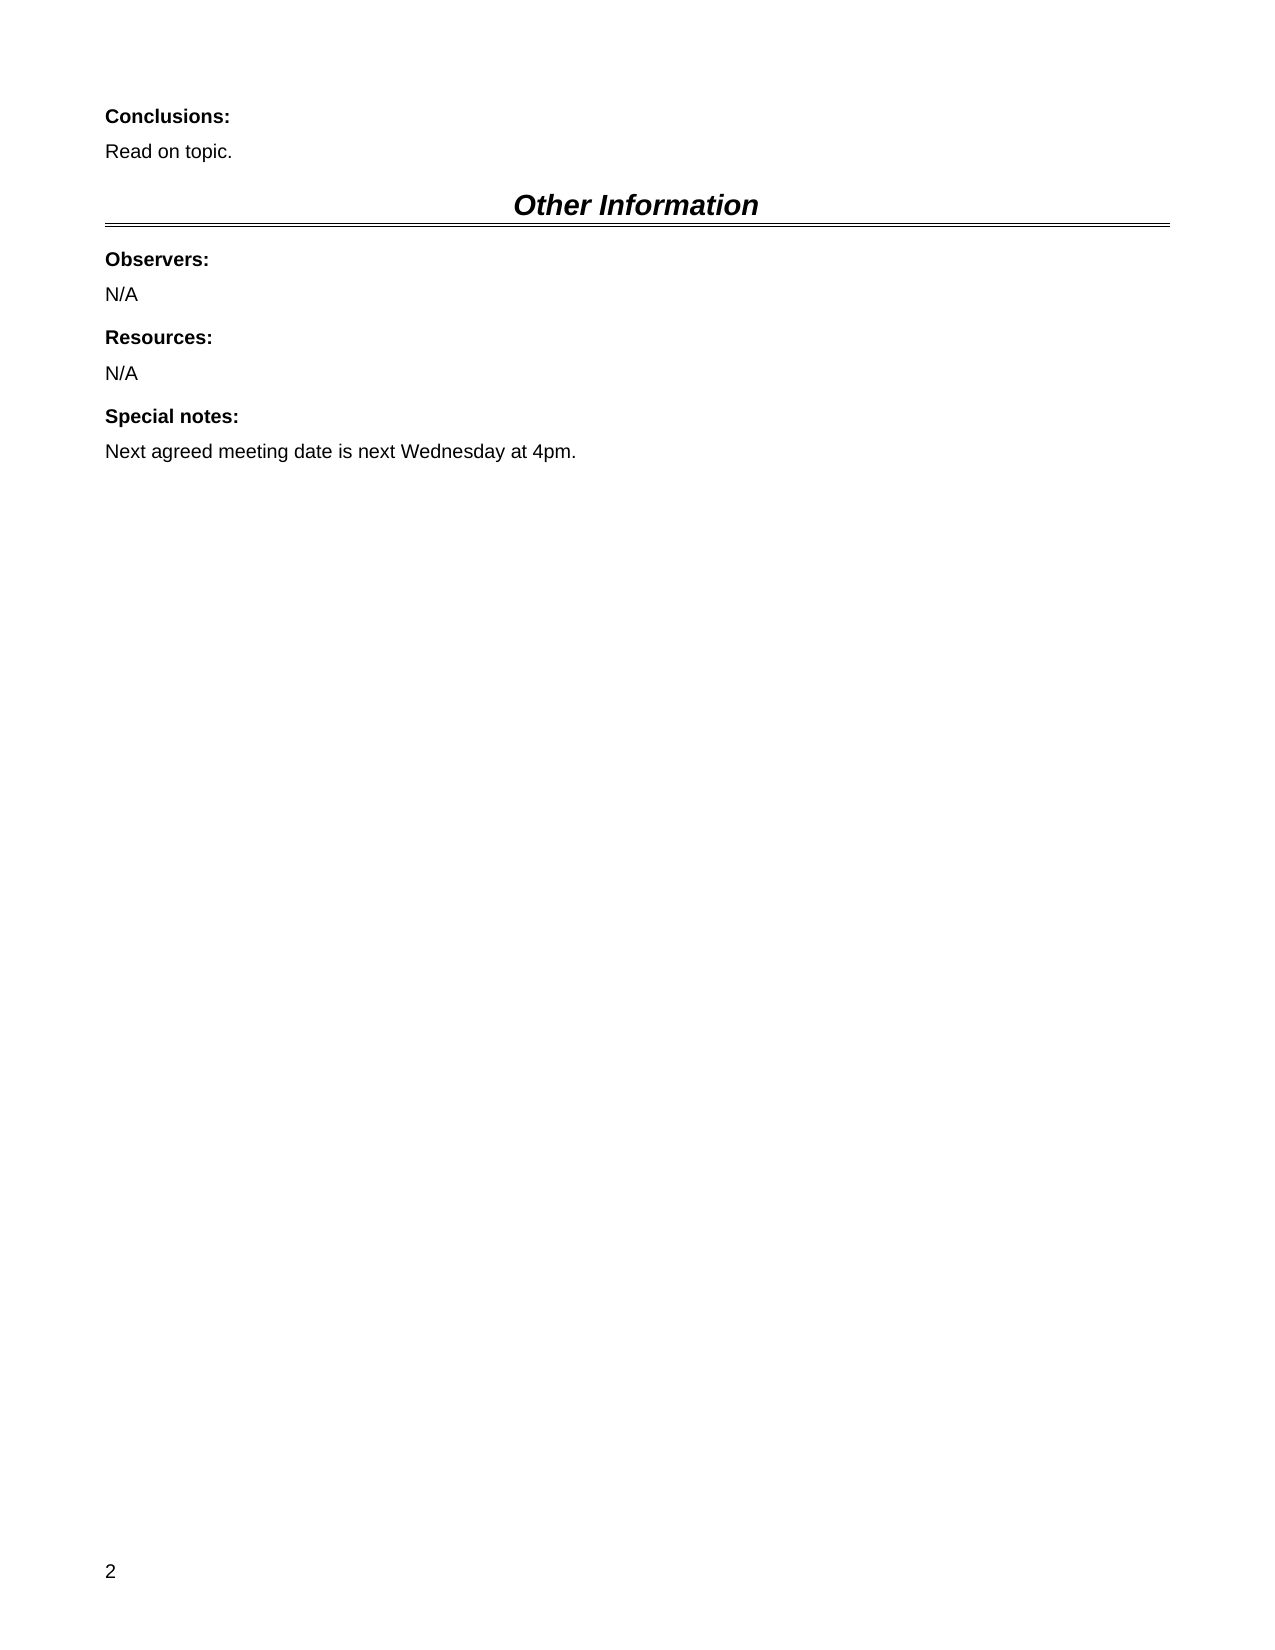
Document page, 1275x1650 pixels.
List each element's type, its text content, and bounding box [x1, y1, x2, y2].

text Read on topic. [105, 140, 1170, 163]
text Next agreed meeting date is next Wednesday at 4pm. [105, 440, 1170, 463]
text N/A [105, 361, 1170, 384]
text N/A [105, 283, 1170, 305]
